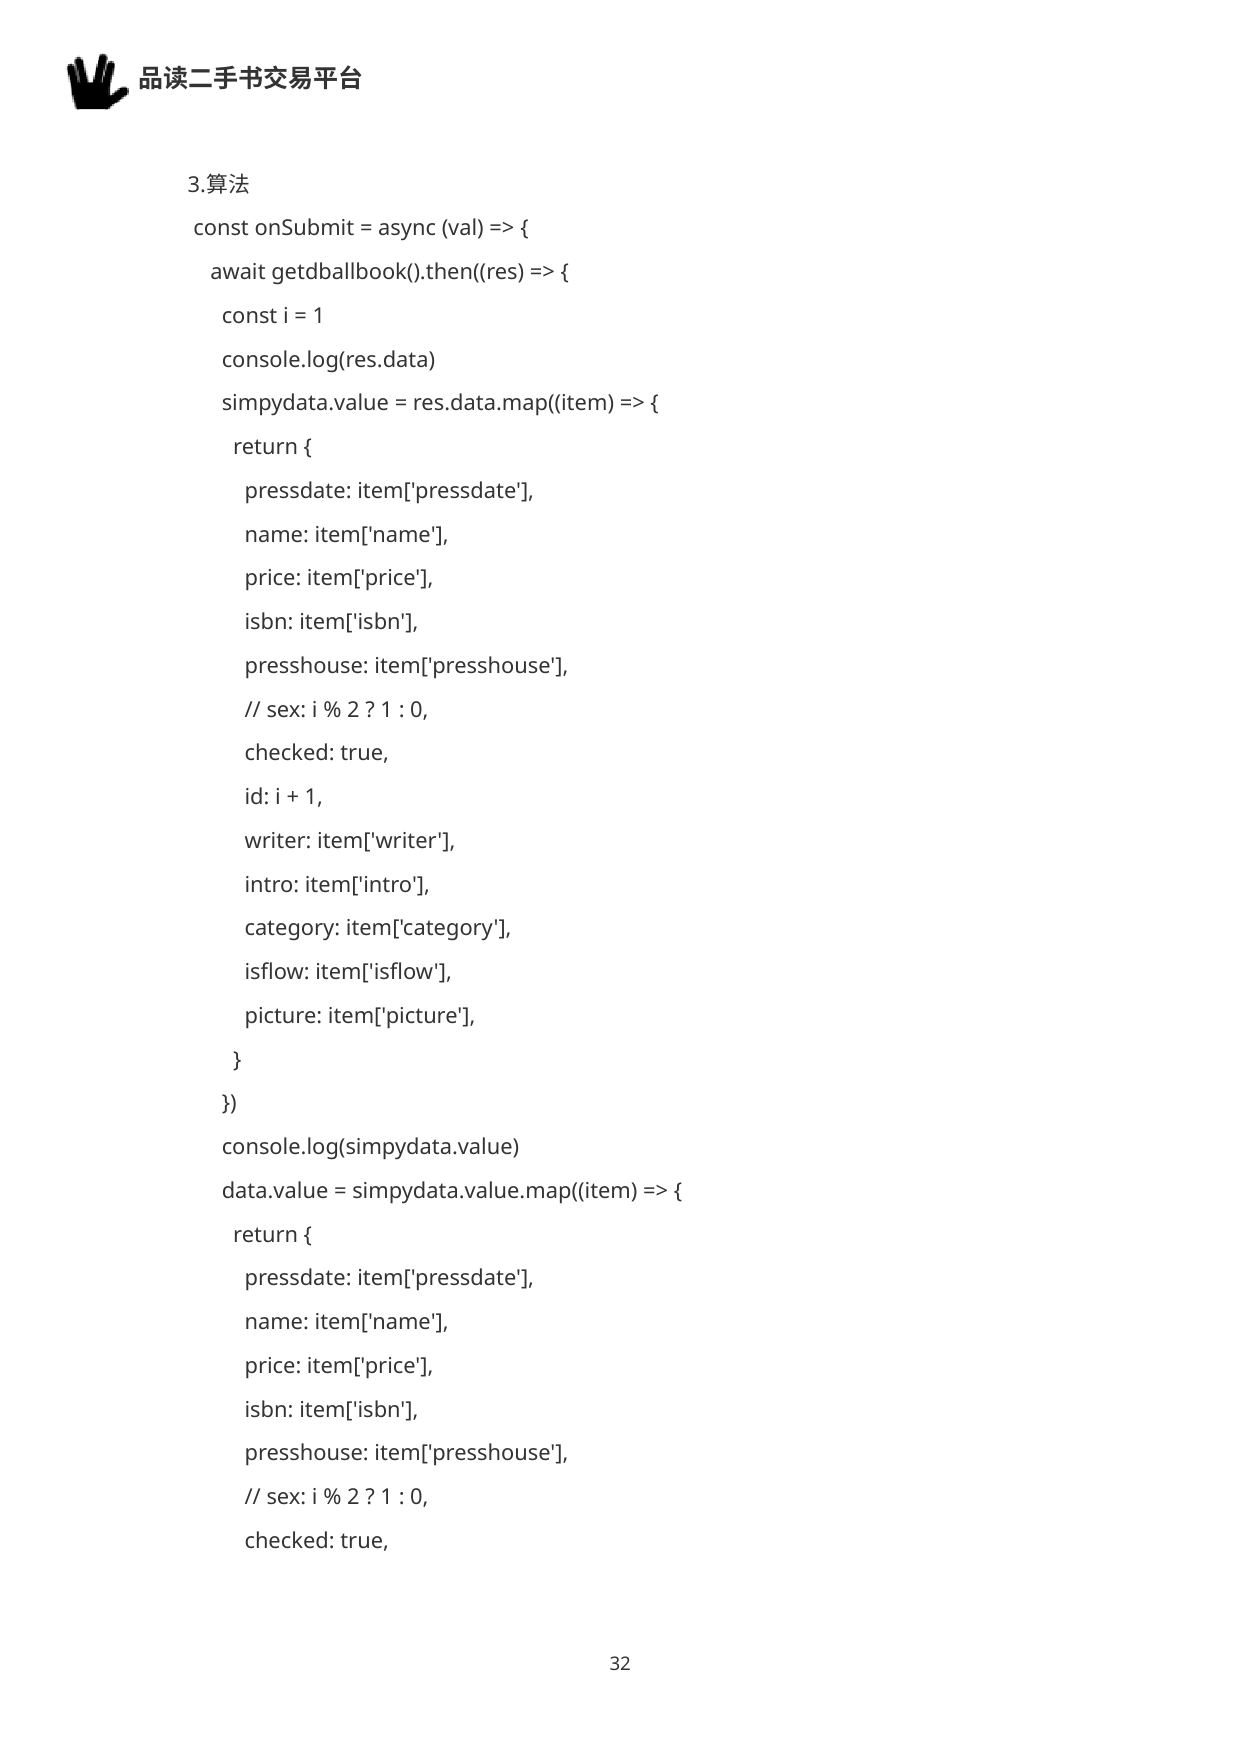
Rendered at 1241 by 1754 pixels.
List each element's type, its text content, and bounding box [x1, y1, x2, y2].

text id: i + 1, [187, 774, 1053, 812]
text picture: item['picture'], [187, 993, 1053, 1031]
text console.log(simpydata.value) [187, 1124, 1053, 1162]
text // sex: i % 2 ? 1 : 0, [187, 687, 1053, 724]
text checked: true, [187, 731, 1053, 768]
text const onSubmit = async (val) => { [187, 206, 1053, 243]
text return { [187, 424, 1053, 462]
text pressdate: item['pressdate'], [187, 1256, 1053, 1293]
text price: item['price'], [187, 556, 1053, 593]
text presshouse: item['presshouse'], [187, 1431, 1053, 1468]
text isflow: item['isflow'], [187, 949, 1053, 987]
text name: item['name'], [187, 1299, 1053, 1337]
text name: item['name'], [187, 512, 1053, 549]
text await getdballbook().then((res) => { [187, 249, 1053, 287]
text 3.算法 [187, 162, 1053, 199]
text console.log(res.data) [187, 337, 1053, 374]
text isbn: item['isbn'], [187, 599, 1053, 637]
text } [187, 1037, 1053, 1074]
text const i = 1 [187, 293, 1053, 331]
text writer: item['writer'], [187, 818, 1053, 856]
text intro: item['intro'], [187, 862, 1053, 899]
text return { [187, 1212, 1053, 1249]
text pressdate: item['pressdate'], [187, 468, 1053, 506]
text isbn: item['isbn'], [187, 1387, 1053, 1424]
picture [64, 53, 129, 112]
text simpydata.value = res.data.map((item) => { [187, 381, 1053, 418]
text // sex: i % 2 ? 1 : 0, [187, 1474, 1053, 1512]
text category: item['category'], [187, 906, 1053, 943]
text price: item['price'], [187, 1343, 1053, 1381]
text data.value = simpydata.value.map((item) => { [187, 1168, 1053, 1206]
text checked: true, [187, 1518, 1053, 1556]
text }) [187, 1081, 1053, 1118]
text presshouse: item['presshouse'], [187, 643, 1053, 681]
